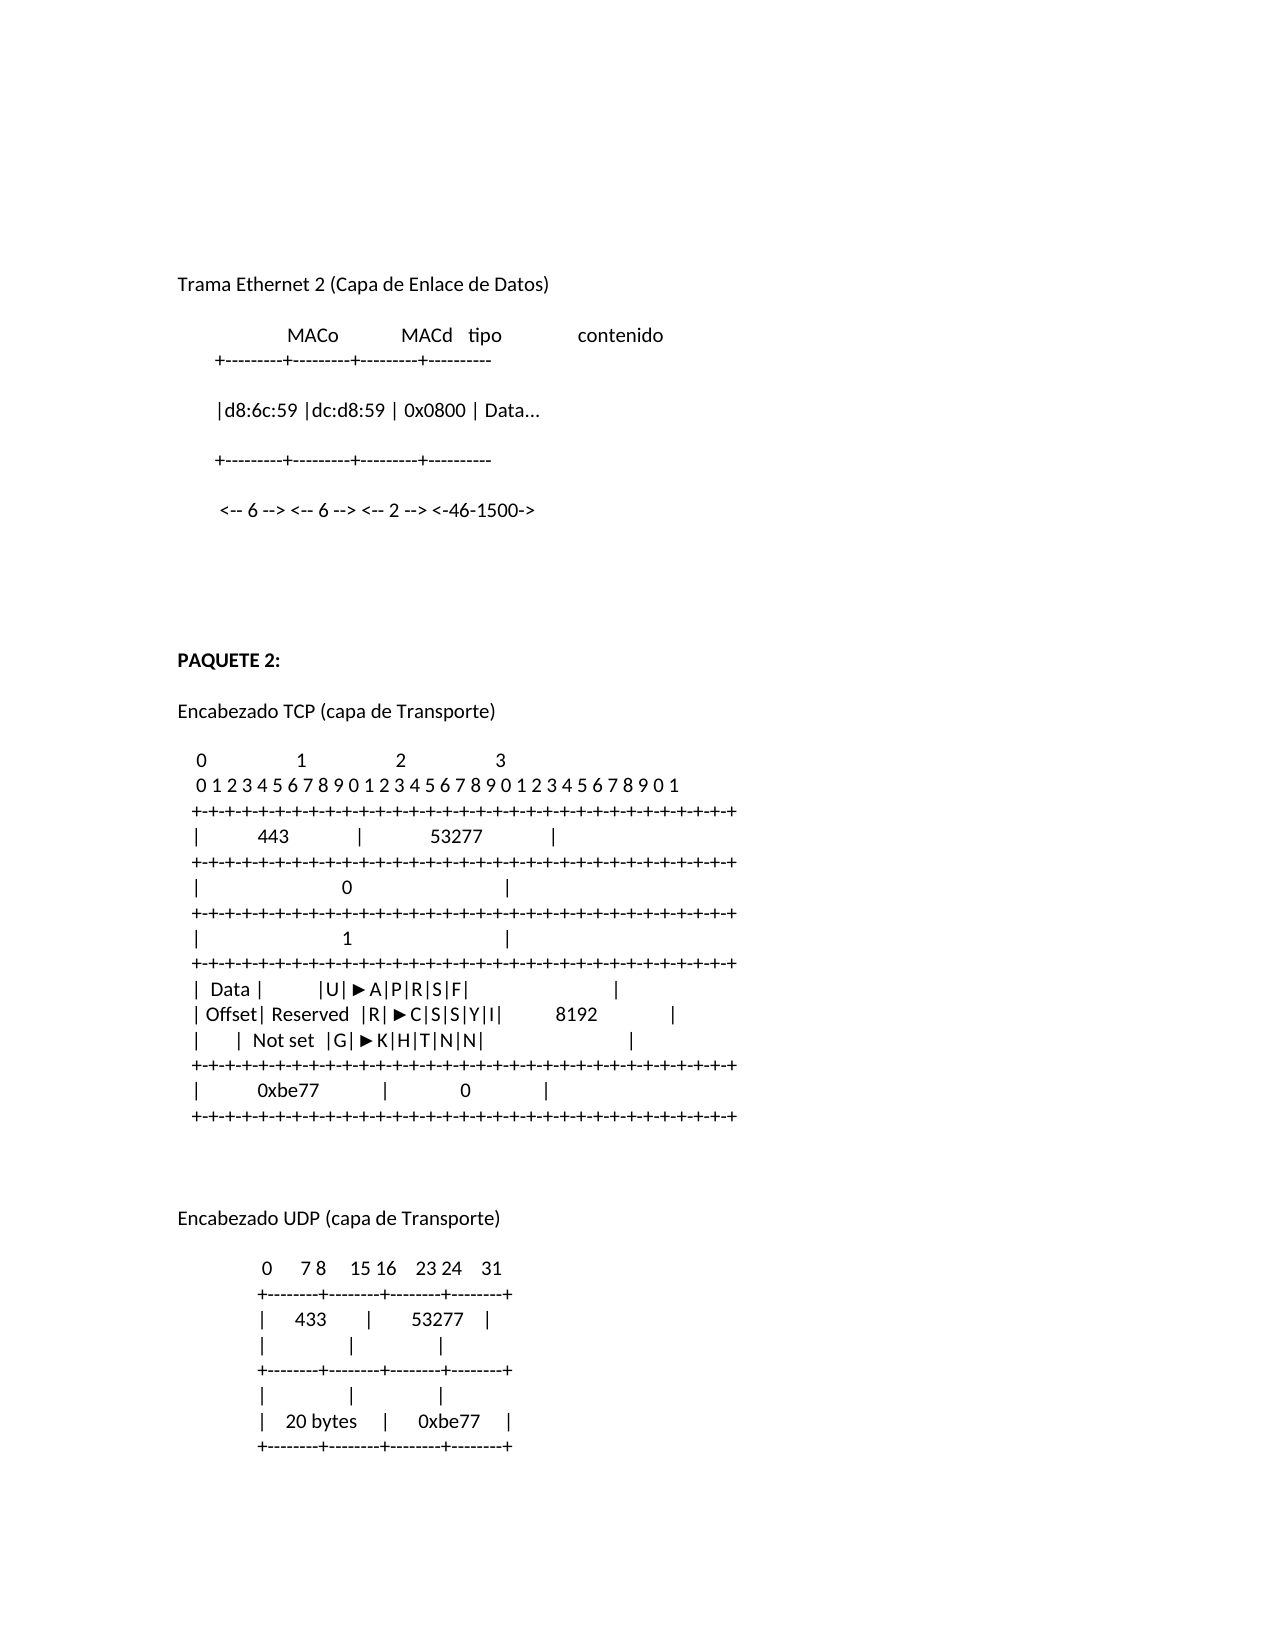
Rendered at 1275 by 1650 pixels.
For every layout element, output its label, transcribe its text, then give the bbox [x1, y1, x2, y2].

text | | | [177, 1332, 1098, 1357]
text 0 1 2 3 [177, 747, 1098, 773]
text | Offset| Reserved |R|►C|S|S|Y|I| 8192 | [177, 1001, 1098, 1027]
text +-+-+-+-+-+-+-+-+-+-+-+-+-+-+-+-+-+-+-+-+-+-+-+-+-+-+-+-+-+-+-+-+ [177, 849, 1098, 874]
text +-+-+-+-+-+-+-+-+-+-+-+-+-+-+-+-+-+-+-+-+-+-+-+-+-+-+-+-+-+-+-+-+ [177, 1103, 1098, 1128]
text | | | [177, 1383, 1098, 1408]
text | | Not set |G|►K|H|T|N|N| | [177, 1027, 1098, 1052]
text +-+-+-+-+-+-+-+-+-+-+-+-+-+-+-+-+-+-+-+-+-+-+-+-+-+-+-+-+-+-+-+-+ [177, 798, 1098, 823]
text +---------+---------+---------+---------- [177, 447, 1098, 473]
text +--------+--------+--------+--------+ [177, 1357, 1098, 1383]
text PAQUETE 2: [177, 647, 1098, 673]
text Encabezado TCP (capa de Transporte) [177, 698, 1098, 724]
text +---------+---------+---------+---------- [177, 347, 1098, 373]
text +--------+--------+--------+--------+ [177, 1433, 1098, 1459]
text +--------+--------+--------+--------+ [177, 1281, 1098, 1306]
text +-+-+-+-+-+-+-+-+-+-+-+-+-+-+-+-+-+-+-+-+-+-+-+-+-+-+-+-+-+-+-+-+ [177, 951, 1098, 976]
text +-+-+-+-+-+-+-+-+-+-+-+-+-+-+-+-+-+-+-+-+-+-+-+-+-+-+-+-+-+-+-+-+ [177, 900, 1098, 925]
text +-+-+-+-+-+-+-+-+-+-+-+-+-+-+-+-+-+-+-+-+-+-+-+-+-+-+-+-+-+-+-+-+ [177, 1052, 1098, 1078]
text 0 7 8 15 16 23 24 31 [177, 1256, 1098, 1281]
text | Data | |U|►A|P|R|S|F| | [177, 976, 1098, 1001]
text MACo MACd tipo contenido [177, 322, 1098, 347]
text | 443 | 53277 | [177, 823, 1098, 849]
text Encabezado UDP (capa de Transporte) [177, 1205, 1098, 1230]
text | 0 | [177, 874, 1098, 900]
text | 1 | [177, 925, 1098, 951]
text <-- 6 --> <-- 6 --> <-- 2 --> <-46-1500-> [177, 497, 1098, 523]
text Trama Ethernet 2 (Capa de Enlace de Datos) [177, 271, 1098, 297]
text | 0xbe77 | 0 | [177, 1078, 1098, 1103]
text | 433 | 53277 | [177, 1306, 1098, 1332]
text |d8:6c:59 |dc:d8:59 | 0x0800 | Data... [177, 397, 1098, 423]
text 0 1 2 3 4 5 6 7 8 9 0 1 2 3 4 5 6 7 8 9 0 1 2 3 4 5 6 7 8 9 0 1 [177, 773, 1098, 798]
text | 20 bytes | 0xbe77 | [177, 1408, 1098, 1433]
